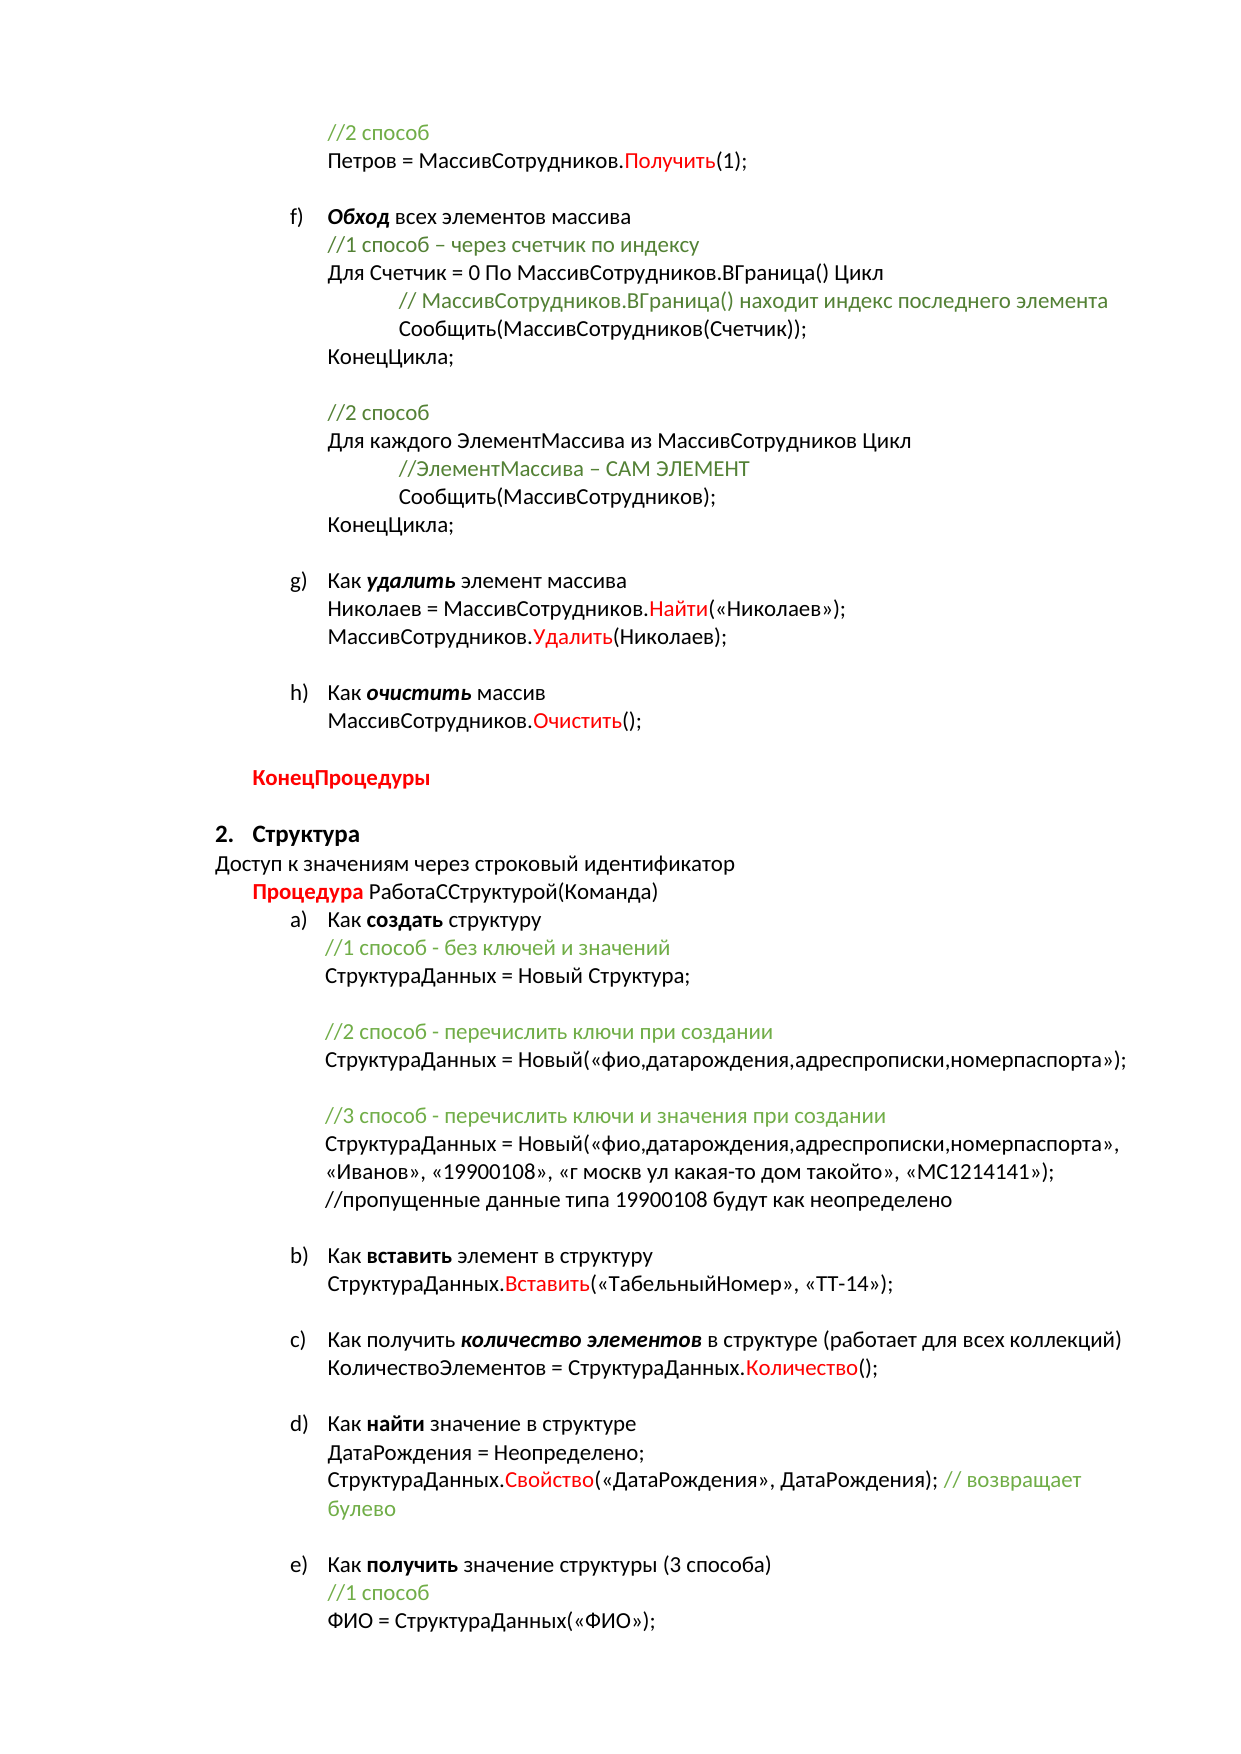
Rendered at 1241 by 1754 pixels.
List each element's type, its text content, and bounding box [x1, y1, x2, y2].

list Николаев = МассивСотрудников.Найти(«Николаев»); [327, 594, 1152, 622]
list //1 способ – через счетчик по индексу [327, 230, 1152, 258]
list СтруктураДанных = Новый(«фио,датарождения,адреспрописки,номерпаспорта»); [325, 1045, 1152, 1073]
list СтруктураДанных.Свойство(«ДатаРождения», ДатаРождения); // возвращает булево [327, 1466, 1152, 1522]
list Как удалить элемент массива [290, 566, 1152, 594]
list МассивСотрудников.Очистить(); [327, 707, 1152, 734]
list Как получить значение структуры (3 способа) [290, 1550, 1152, 1578]
list СтруктураДанных = Новый(«фио,датарождения,адреспрописки,номерпаспорта», «Иванов», «19900108», «г москв ул какая-то дом такойто», «МС1214141»); //пропущенные данные типа 19900108 будут как неопределено [325, 1129, 1152, 1213]
list //2 способ [327, 118, 1152, 146]
list Как очистить массив [290, 678, 1152, 707]
list // МассивСотрудников.ВГраница() находит индекс последнего элемента [327, 286, 1152, 314]
list //1 способ - без ключей и значений [325, 933, 1152, 961]
list ДатаРождения = Неопределено; [327, 1438, 1152, 1466]
list Обход всех элементов массива [290, 202, 1152, 230]
list //3 способ - перечислить ключи и значения при создании [325, 1101, 1152, 1129]
list ФИО = СтруктураДанных(«ФИО»); [327, 1606, 1152, 1634]
list СтруктураДанных = Новый Структура; [325, 961, 1152, 989]
list //1 способ [327, 1578, 1152, 1606]
list КонецЦикла; [327, 342, 1152, 370]
list Структура [215, 819, 1152, 849]
text Доступ к значениям через строковый идентификатор [215, 849, 1152, 877]
list Сообщить(МассивСотрудников); [327, 482, 1152, 510]
list //2 способ [327, 398, 1152, 426]
list Как создать структуру [290, 905, 1152, 933]
list //2 способ - перечислить ключи при создании [325, 1017, 1152, 1045]
list Сообщить(МассивСотрудников(Счетчик)); [327, 314, 1152, 342]
list //ЭлементМассива – САМ ЭЛЕМЕНТ [327, 454, 1152, 482]
list Как найти значение в структуре [290, 1409, 1152, 1438]
list Для каждого ЭлементМассива из МассивСотрудников Цикл [327, 426, 1152, 454]
list СтруктураДанных.Вставить(«ТабельныйНомер», «ТТ-14»); [327, 1269, 1152, 1297]
list Для Счетчик = 0 По МассивСотрудников.ВГраница() Цикл [327, 258, 1152, 286]
list Как получить количество элементов в структуре (работает для всех коллекций) [290, 1326, 1152, 1353]
list КонецЦикла; [327, 510, 1152, 538]
list Петров = МассивСотрудников.Получить(1); [327, 146, 1152, 174]
list МассивСотрудников.Удалить(Николаев); [327, 622, 1152, 651]
list Процедура РаботаССтруктурой(Команда) [252, 877, 1152, 905]
list Как вставить элемент в структуру [290, 1241, 1152, 1269]
text КонецПроцедуры [252, 763, 1152, 791]
list КоличествоЭлементов = СтруктураДанных.Количество(); [327, 1353, 1152, 1382]
